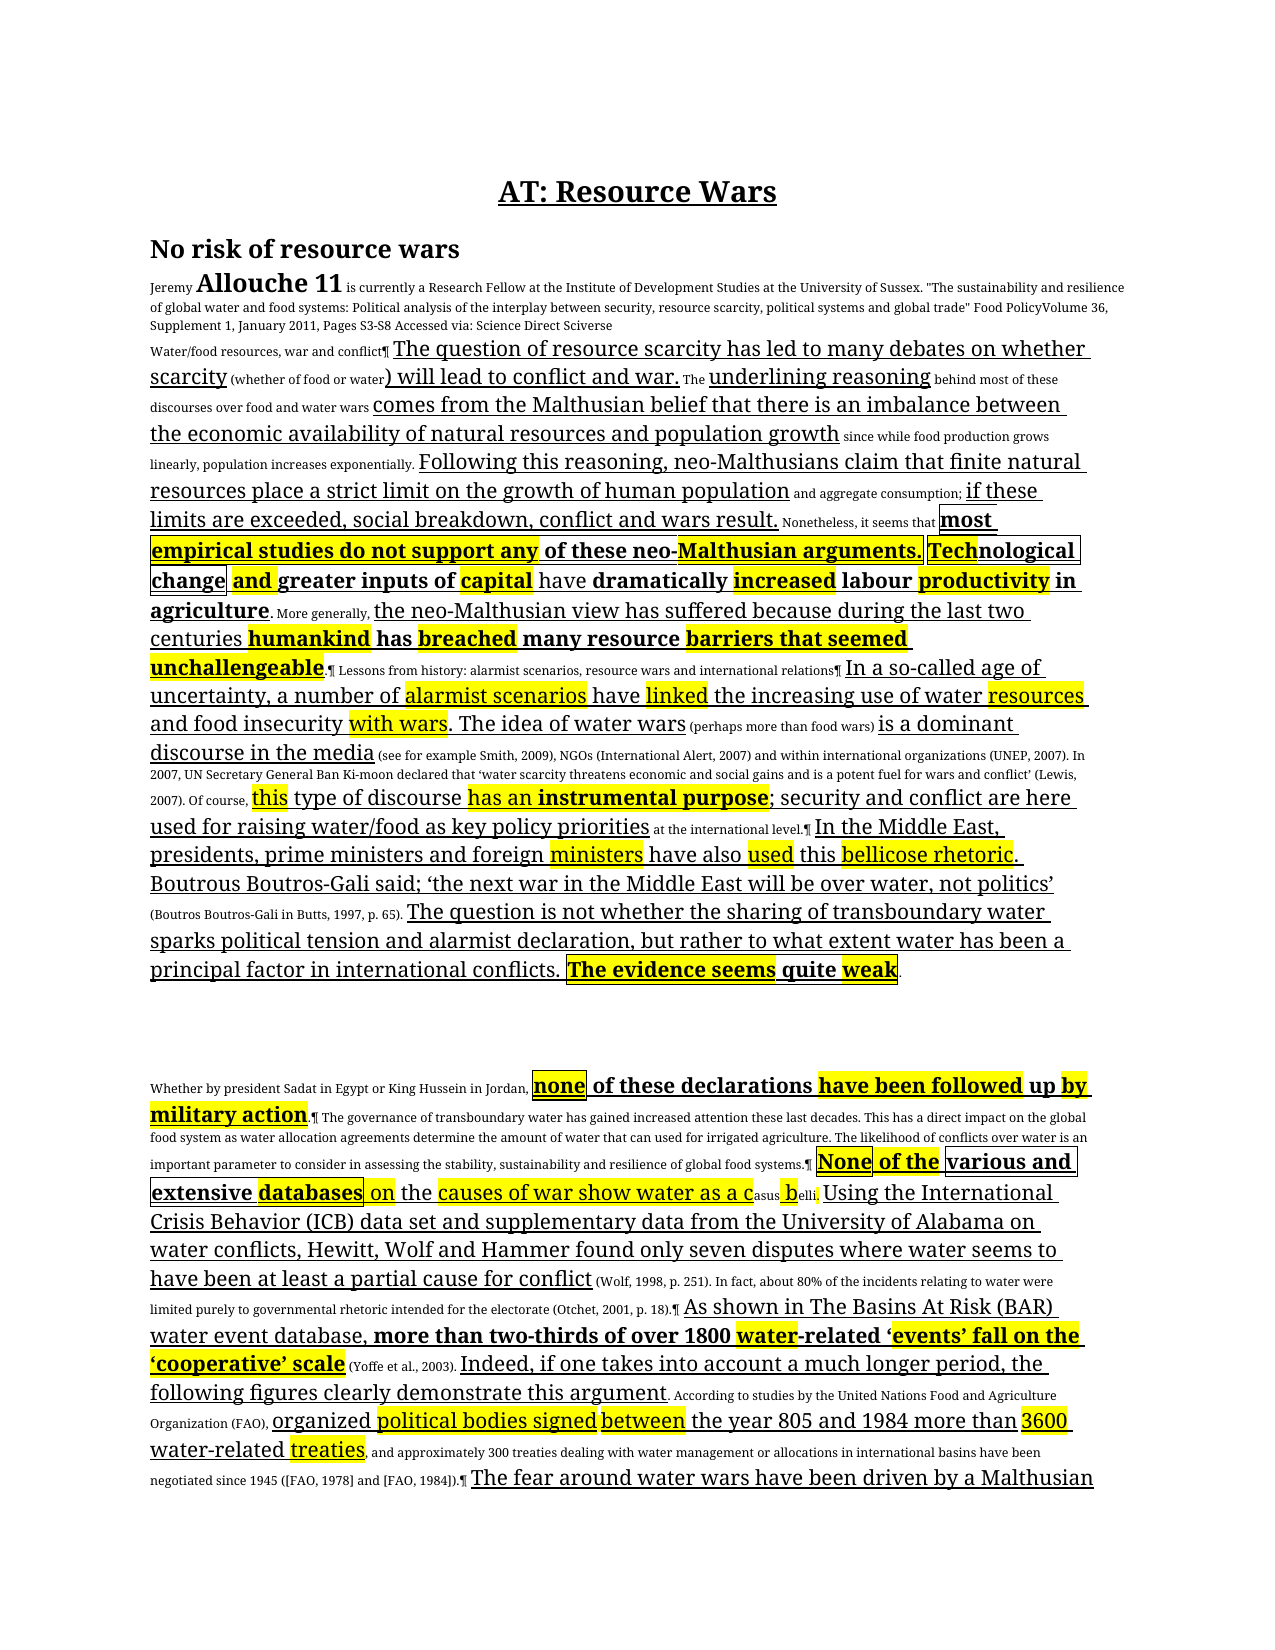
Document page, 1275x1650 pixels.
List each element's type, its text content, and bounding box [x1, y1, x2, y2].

text Jeremy Allouche 11 is currently a Research Fellow at the Institute of Development Studies at the University of Sussex. "The sustainability and resilience of global water and food systems: Political analysis of the interplay between security, resource scarcity, political systems and global trade" Food PolicyVolume 36, Supplement 1, January 2011, Pages S3-S8 Accessed via: Science Direct Sciverse [150, 265, 1125, 334]
subtitle No risk of resource wars [150, 231, 1125, 265]
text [150, 1070, 1095, 1492]
subtitle AT: Resource Wars [150, 171, 1125, 211]
text Water/food resources, war and conflict¶ The question of resource scarcity has led to many debates on whether scarcity (whether of food or water) will lead to conflict and war. The underlining reasoning behind most of these discourses over food and water wars comes from the Malthusian belief that there is an imbalance between the economic availability of natural resources and population growth since while food production grows linearly, population increases exponentially. Following this reasoning, neo-Malthusians claim that finite natural resources place a strict limit on the growth of human population and aggregate consumption; if these limits are exceeded, social breakdown, conflict and wars result. Nonetheless, it seems that most empirical studies do not support any of these neo-Malthusian arguments. Technological change and greater inputs of capital have dramatically increased labour productivity in agriculture. More generally, the neo-Malthusian view has suffered because during the last two centuries humankind has breached many resource barriers that seemed unchallengeable.¶ Lessons from history: alarmist scenarios, resource wars and international relations¶ In a so-called age of uncertainty, a number of alarmist scenarios have linked the increasing use of water resources and food insecurity with wars. The idea of water wars (perhaps more than food wars) is a dominant discourse in the media (see for example Smith, 2009), NGOs (International Alert, 2007) and within international organizations (UNEP, 2007). In 2007, UN Secretary General Ban Ki-moon declared that ‘water scarcity threatens economic and social gains and is a potent fuel for wars and conflict’ (Lewis, 2007). Of course, this type of discourse has an instrumental purpose; security and conflict are here used for raising water/food as key policy priorities at the international level.¶ In the Middle East, presidents, prime ministers and foreign ministers have also used this bellicose rhetoric. Boutrous Boutros-Gali said; ‘the next war in the Middle East will be over water, not politics’ (Boutros Boutros-Gali in Butts, 1997, p. 65). The question is not whether the sharing of transboundary water sparks political tension and alarmist declaration, but rather to what extent water has been a principal factor in international conflicts. The evidence seems quite weak. [150, 334, 1095, 985]
